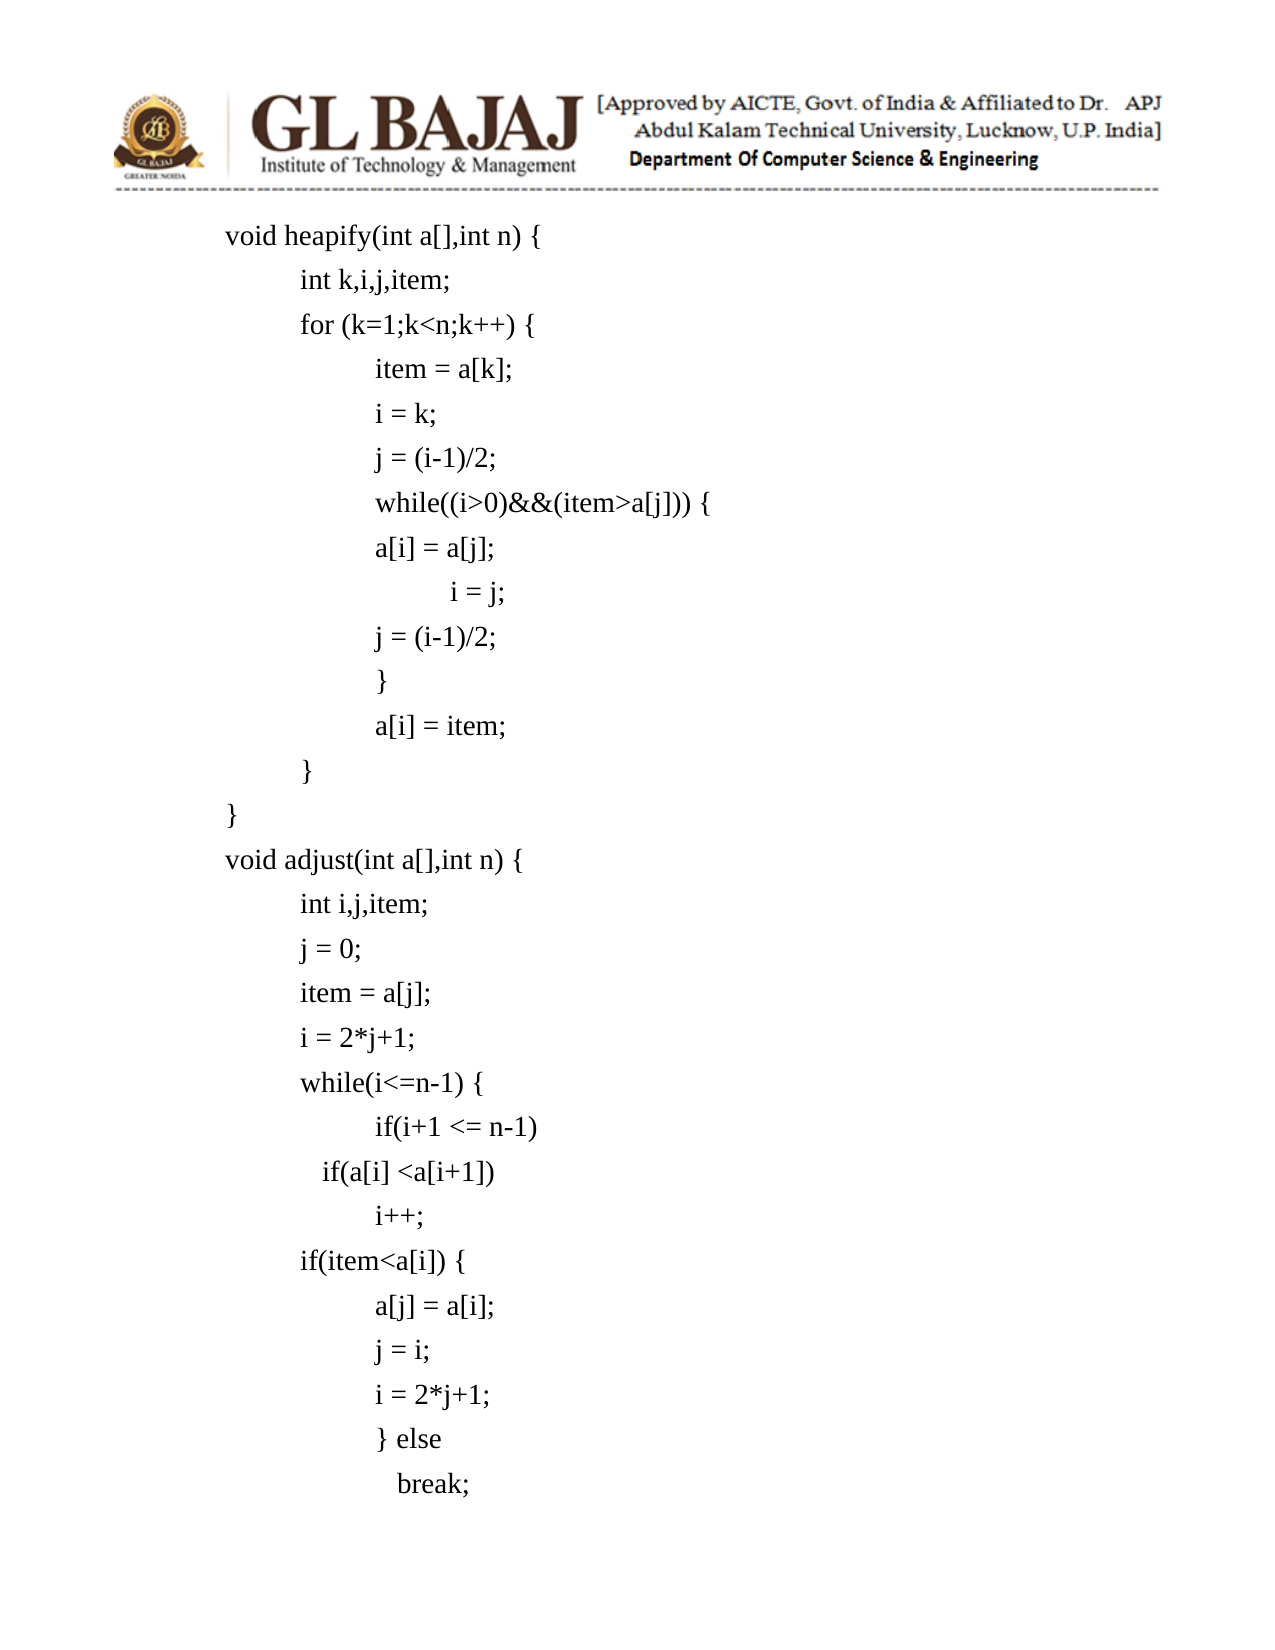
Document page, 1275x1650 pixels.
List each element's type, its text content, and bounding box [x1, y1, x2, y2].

text } else [225, 1421, 1080, 1455]
picture [113, 88, 1165, 219]
text for (k=1;k<n;k++) { [225, 307, 1080, 340]
text a[j] = a[i]; [225, 1288, 1080, 1321]
text while(i<=n-1) { [225, 1065, 1080, 1098]
text if(a[i] <a[i+1]) [225, 1154, 1080, 1187]
text j = 0; [225, 931, 1080, 964]
text } [225, 663, 1080, 697]
text } [225, 753, 1080, 786]
text item = a[k]; [225, 351, 1080, 385]
text i = 2*j+1; [225, 1020, 1080, 1054]
text a[i] = a[j]; [225, 530, 1080, 563]
text int k,i,j,item; [225, 262, 1080, 296]
text while((i>0)&&(item>a[j])) { [225, 485, 1080, 519]
text i = 2*j+1; [225, 1377, 1080, 1410]
text item = a[j]; [225, 976, 1080, 1009]
text void adjust(int a[],int n) { [225, 842, 1080, 875]
text j = i; [225, 1332, 1080, 1366]
text int i,j,item; [225, 886, 1080, 920]
text i = j; [225, 574, 1080, 608]
text i++; [225, 1198, 1080, 1232]
text if(i+1 <= n-1) [225, 1109, 1080, 1143]
text if(item<a[i]) { [225, 1243, 1080, 1277]
text break; [225, 1466, 1080, 1499]
text j = (i-1)/2; [225, 441, 1080, 474]
text i = k; [225, 396, 1080, 429]
text j = (i-1)/2; [225, 619, 1080, 652]
text } [225, 797, 1080, 831]
text void heapify(int a[],int n) { [225, 218, 1080, 251]
text a[i] = item; [225, 708, 1080, 742]
